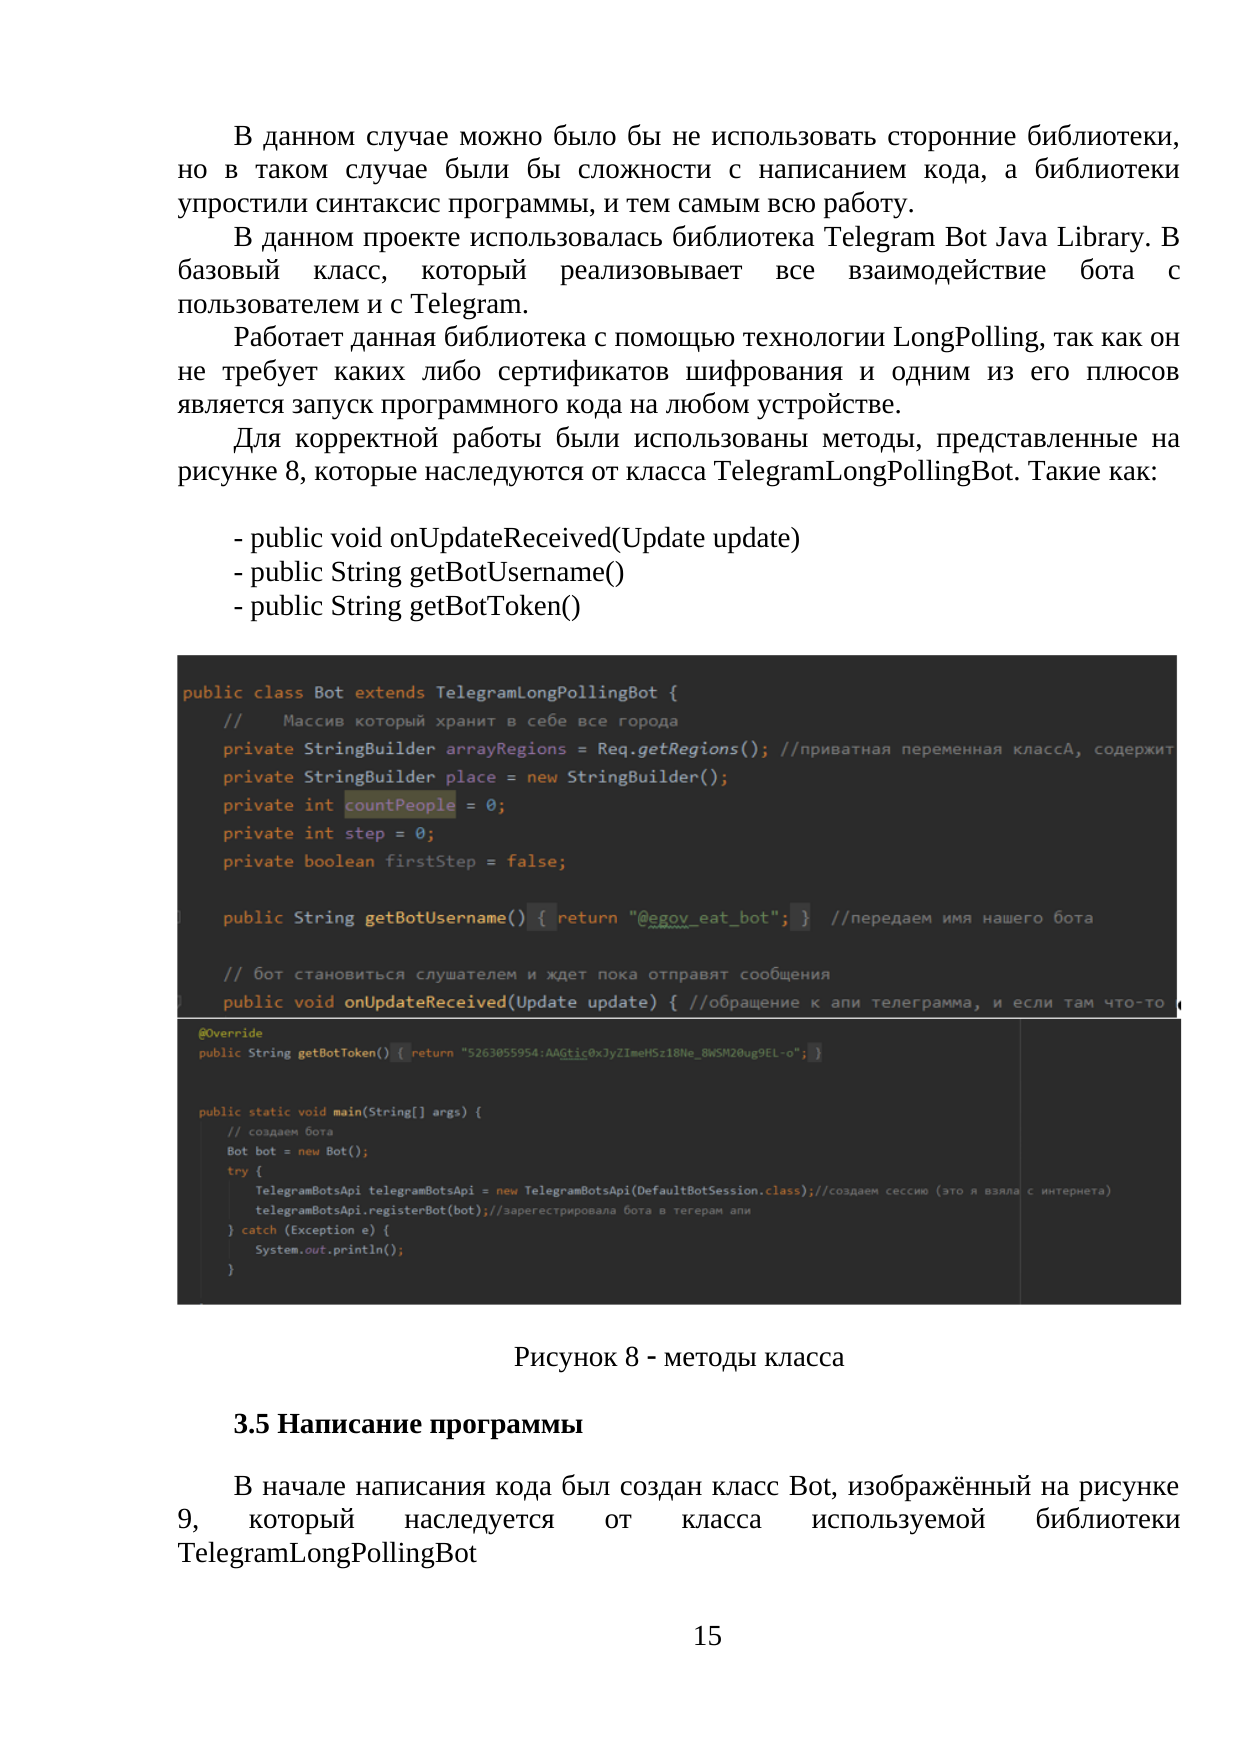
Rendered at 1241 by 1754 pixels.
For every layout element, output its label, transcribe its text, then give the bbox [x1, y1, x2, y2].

text В данном случае можно было бы не использовать сторонние библиотеки, но в таком случае были бы сложности с написанием кода, а библиотеки упростили синтаксис программы, и тем самым всю работу. [177, 118, 1181, 219]
text Рисунок 8 методы класса [177, 1339, 1181, 1373]
text В начале написания кода был создан класс Bot, изображённый на рисунке 9, который наследуется от класса используемой библиотеки TelegramLongPollingBot [177, 1468, 1181, 1568]
text В данном проекте использовалась библиотека Telegram Bot Java Library. В базовый класс, который реализовывает все взаимодействие бота с пользователем и с Telegram. [177, 219, 1181, 319]
text - public String getBotUsername() [177, 554, 1181, 588]
picture [177, 654, 1182, 1306]
text Для корректной работы были использованы методы, представленные на рисунке 8, которые наследуются от класса TelegramLongPollingBot. Такие как: [177, 420, 1181, 487]
text - public void onUpdateReceived(Update update) [177, 521, 1181, 554]
text - public String getBotToken() [177, 588, 1181, 621]
text 3.5 Написание программы [177, 1406, 1181, 1440]
text Работает данная библиотека с помощью технологии LongPolling, так как он не требует каких либо сертификатов шифрования и одним из его плюсов является запуск программного кода на любом устройстве. [177, 319, 1181, 420]
